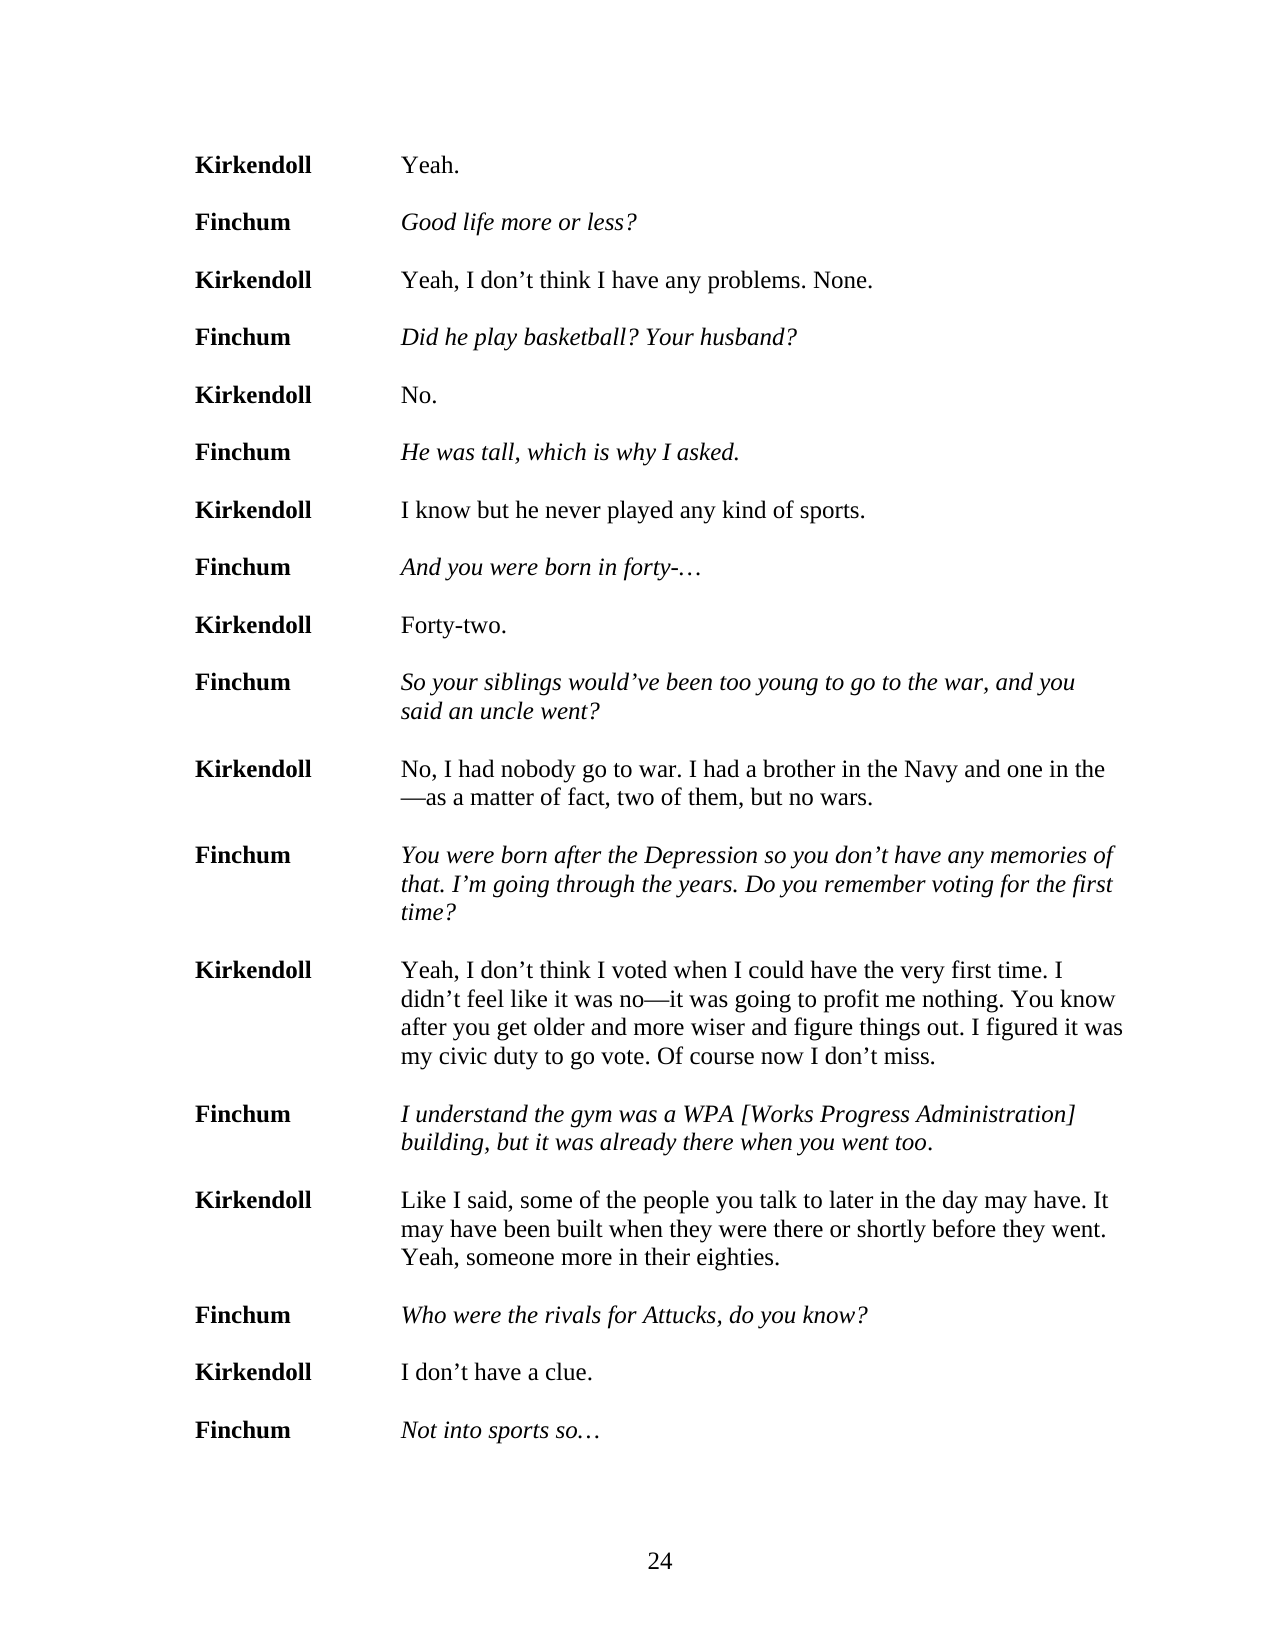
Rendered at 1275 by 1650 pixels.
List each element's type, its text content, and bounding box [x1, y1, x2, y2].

text Finchum So your siblings would’ve been too young to go to the war, and you said an uncle went? [195, 667, 1125, 725]
text Kirkendoll Yeah. [195, 150, 1125, 179]
text Finchum You were born after the Depression so you don’t have any memories of that. I’m going through the years. Do you remember voting for the first time? [195, 840, 1125, 926]
text Finchum Who were the rivals for Attucks, do you know? [195, 1300, 1125, 1329]
text Finchum He was tall, which is why I asked. [195, 437, 1125, 466]
text Kirkendoll Forty-two. [195, 610, 1125, 639]
text Finchum And you were born in forty-… [195, 552, 1125, 581]
text Finchum I understand the gym was a WPA [Works Progress Administration] building, but it was already there when you went too. [195, 1099, 1125, 1156]
text Finchum Not into sports so… [195, 1415, 1125, 1444]
text Finchum Good life more or less? [195, 207, 1125, 236]
text Kirkendoll No. [195, 380, 1125, 409]
text Kirkendoll Yeah, I don’t think I voted when I could have the very first time. I didn’t feel like it was no—it was going to profit me nothing. You know after you get older and more wiser and figure things out. I figured it was my civic duty to go vote. Of course now I don’t miss. [195, 955, 1125, 1070]
text Kirkendoll I know but he never played any kind of sports. [195, 495, 1125, 524]
text Kirkendoll I don’t have a clue. [195, 1357, 1125, 1386]
text Kirkendoll No, I had nobody go to war. I had a brother in the Navy and one in the—as a matter of fact, two of them, but no wars. [195, 754, 1125, 811]
text Kirkendoll Yeah, I don’t think I have any problems. None. [195, 265, 1125, 294]
text Finchum Did he play basketball? Your husband? [195, 322, 1125, 351]
text Kirkendoll Like I said, some of the people you talk to later in the day may have. It may have been built when they were there or shortly before they went. Yeah, someone more in their eighties. [195, 1185, 1125, 1271]
